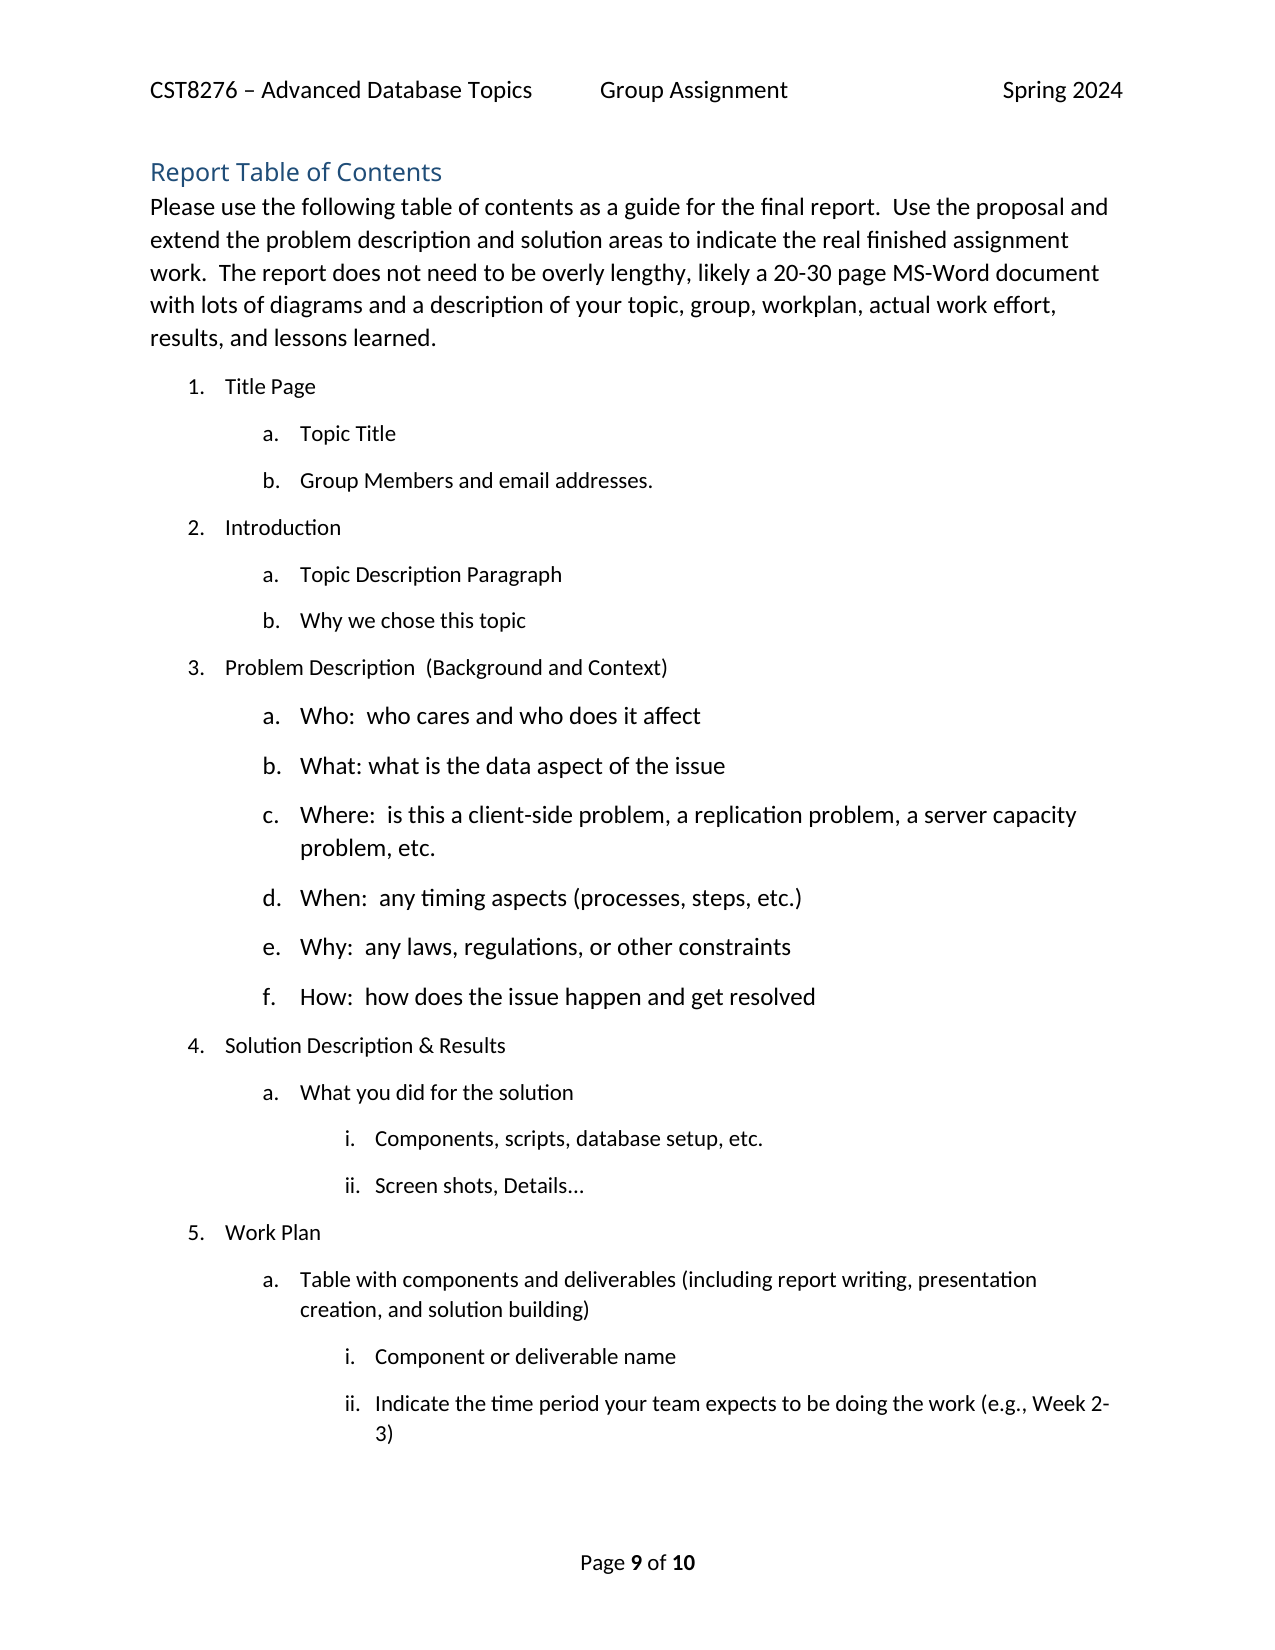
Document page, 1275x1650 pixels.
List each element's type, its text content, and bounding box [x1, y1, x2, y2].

list Solution Description & Results [187, 1031, 1125, 1059]
list How: how does the issue happen and get resolved [262, 981, 1125, 1012]
text Please use the following table of contents as a guide for the final report. Use the proposal and extend the problem description and solution areas to indicate the real finished assignment work. The report does not need to be overly lengthy, likely a 20-30 page MS-Word document with lots of diagrams and a description of your topic, group, workplan, actual work effort, results, and lessons learned. [150, 191, 1125, 353]
list Table with components and deliverables (including report writing, presentation creation, and solution building) [262, 1265, 1125, 1323]
list Why: any laws, regulations, or other constraints [262, 932, 1125, 962]
list What: what is the data aspect of the issue [262, 750, 1125, 780]
subtitle Report Table of Contents [150, 154, 1125, 188]
list Title Page [187, 372, 1125, 400]
list Work Plan [187, 1218, 1125, 1246]
list Indicate the time period your team expects to be doing the work (e.g., Week 2-3) [344, 1389, 1125, 1447]
list Topic Title [262, 419, 1125, 447]
list Components, scripts, database setup, etc. [344, 1124, 1125, 1152]
list Introduction [187, 513, 1125, 541]
list Problem Description (Background and Context) [187, 653, 1125, 681]
list Who: who cares and who does it affect [262, 700, 1125, 731]
list Where: is this a client-side problem, a replication problem, a server capacity problem, etc. [262, 799, 1125, 863]
list Why we chose this topic [262, 607, 1125, 634]
list Group Members and email addresses. [262, 466, 1125, 494]
list Screen shots, Details... [344, 1171, 1125, 1199]
list What you did for the solution [262, 1078, 1125, 1106]
list Topic Description Paragraph [262, 560, 1125, 588]
list Component or deliverable name [344, 1342, 1125, 1370]
list When: any timing aspects (processes, steps, etc.) [262, 882, 1125, 912]
